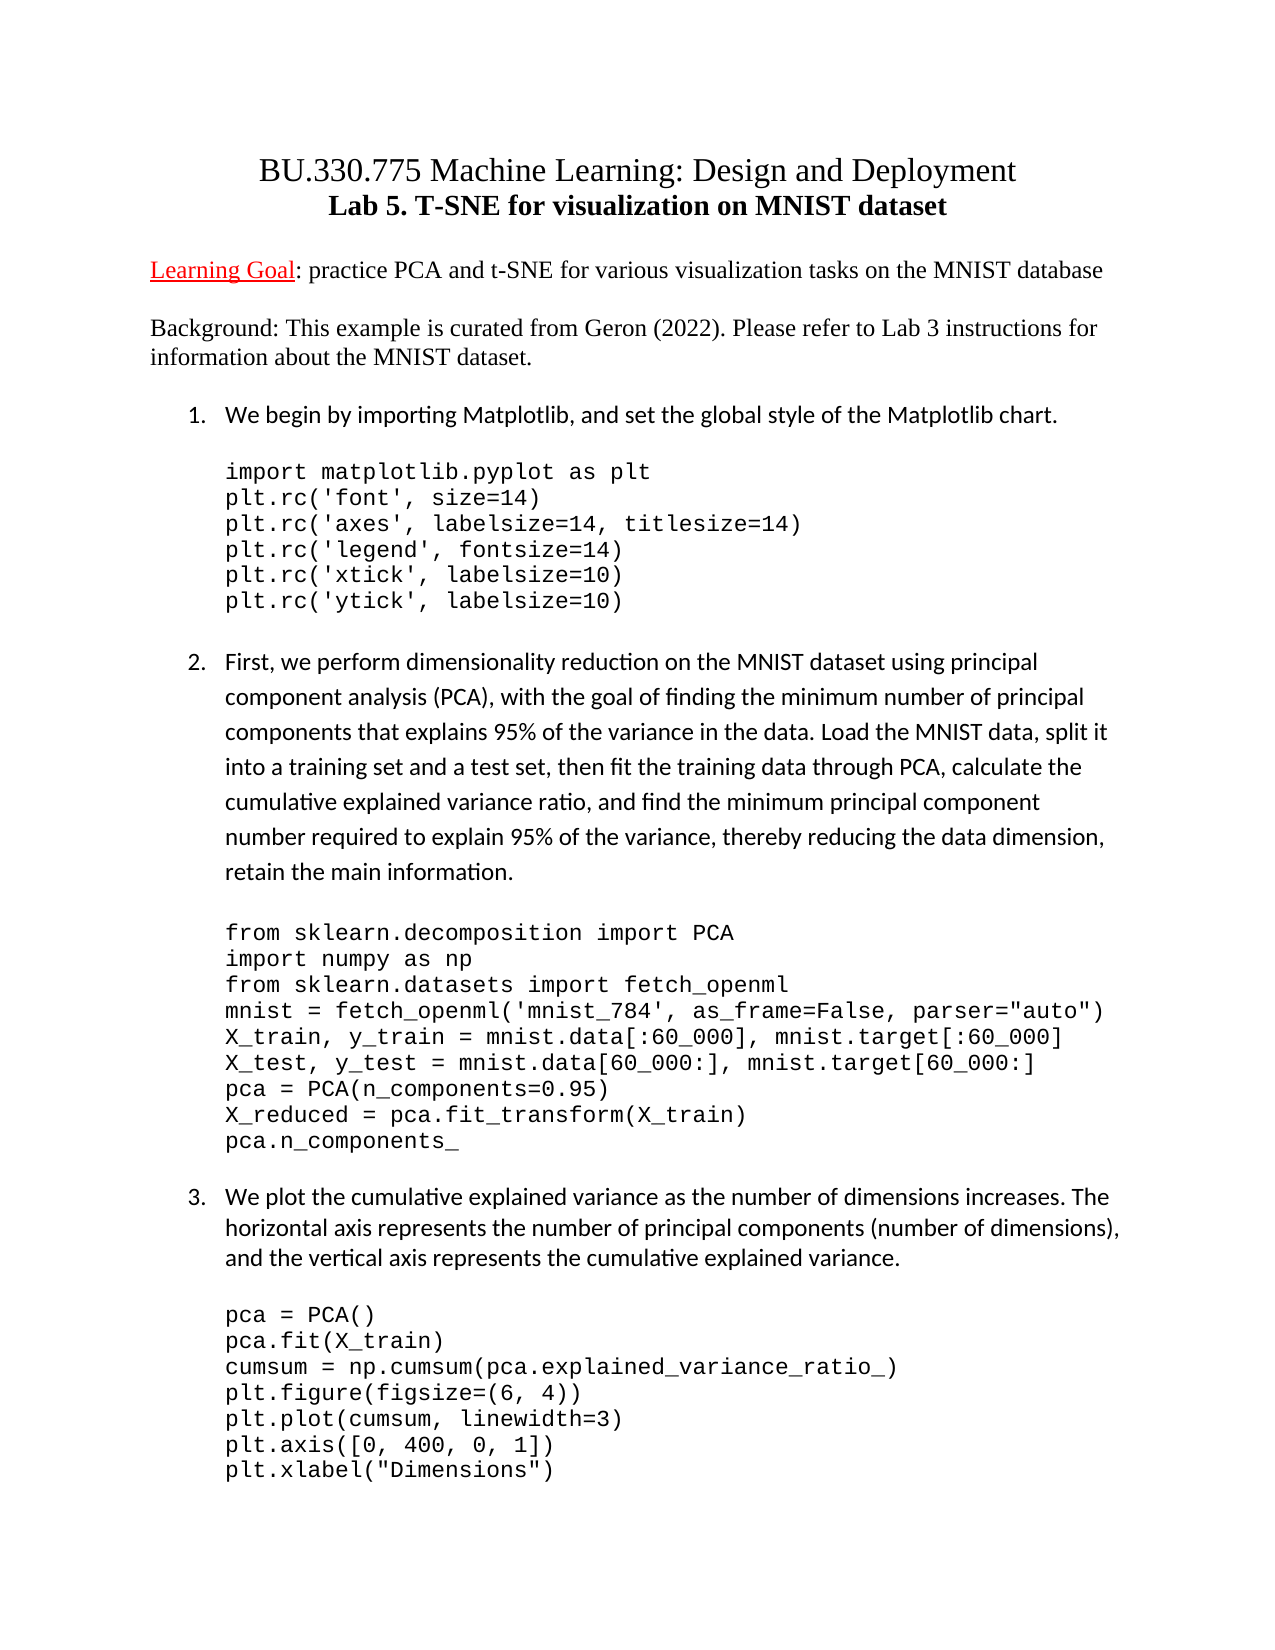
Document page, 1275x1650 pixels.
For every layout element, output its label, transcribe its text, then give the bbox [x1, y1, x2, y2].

list plt.rc('legend', fontsize=14) [225, 538, 1125, 564]
list plt.rc('font', size=14) [225, 486, 1125, 512]
list X_train, y_train = mnist.data[:60_000], mnist.target[:60_000] [225, 1026, 1125, 1051]
list import numpy as np [225, 948, 1125, 974]
text BU.330.775 Machine Learning: Design and Deployment [150, 150, 1125, 188]
list pca = PCA() [225, 1303, 1125, 1329]
list plt.plot(cumsum, linewidth=3) [225, 1407, 1125, 1433]
list mnist = fetch_openml('mnist_784', as_frame=False, parser="auto") [225, 999, 1125, 1026]
list from sklearn.datasets import fetch_openml [225, 974, 1125, 999]
list from sklearn.decomposition import PCA [225, 922, 1125, 948]
text Background: This example is curated from Geron (2022). Please refer to Lab 3 instructions for information about the MNIST dataset. [150, 313, 1125, 370]
list plt.axis([0, 400, 0, 1]) [225, 1433, 1125, 1459]
list plt.rc('ytick', labelsize=10) [225, 590, 1125, 616]
list We begin by importing Matplotlib, and set the global style of the Matplotlib chart. [187, 399, 1125, 430]
list cumsum = np.cumsum(pca.explained_variance_ratio_) [225, 1355, 1125, 1381]
list X_test, y_test = mnist.data[60_000:], mnist.target[60_000:] [225, 1051, 1125, 1077]
list First, we perform dimensionality reduction on the MNIST dataset using principal component analysis (PCA), with the goal of finding the minimum number of principal components that explains 95% of the variance in the data. Load the MNIST data, split it into a training set and a test set, then fit the training data through PCA, calculate the cumulative explained variance ratio, and find the minimum principal component number required to explain 95% of the variance, thereby reducing the data dimension, retain the main information. [187, 646, 1125, 887]
text Learning Goal: practice PCA and t-SNE for various visualization tasks on the MNIST database [150, 255, 1125, 284]
text Lab 5. T-SNE for visualization on MNIST dataset [150, 188, 1125, 222]
list pca.n_components_ [225, 1129, 1125, 1155]
list pca = PCA(n_components=0.95) [225, 1077, 1125, 1103]
list We plot the cumulative explained variance as the number of dimensions increases. The horizontal axis represents the number of principal components (number of dimensions), and the vertical axis represents the cumulative explained variance. [187, 1181, 1125, 1273]
list plt.xlabel("Dimensions") [225, 1459, 1125, 1485]
list plt.rc('xtick', labelsize=10) [225, 564, 1125, 590]
list X_reduced = pca.fit_transform(X_train) [225, 1103, 1125, 1129]
list pca.fit(X_train) [225, 1329, 1125, 1355]
list plt.figure(figsize=(6, 4)) [225, 1381, 1125, 1407]
list plt.rc('axes', labelsize=14, titlesize=14) [225, 512, 1125, 538]
list import matplotlib.pyplot as plt [225, 460, 1125, 486]
